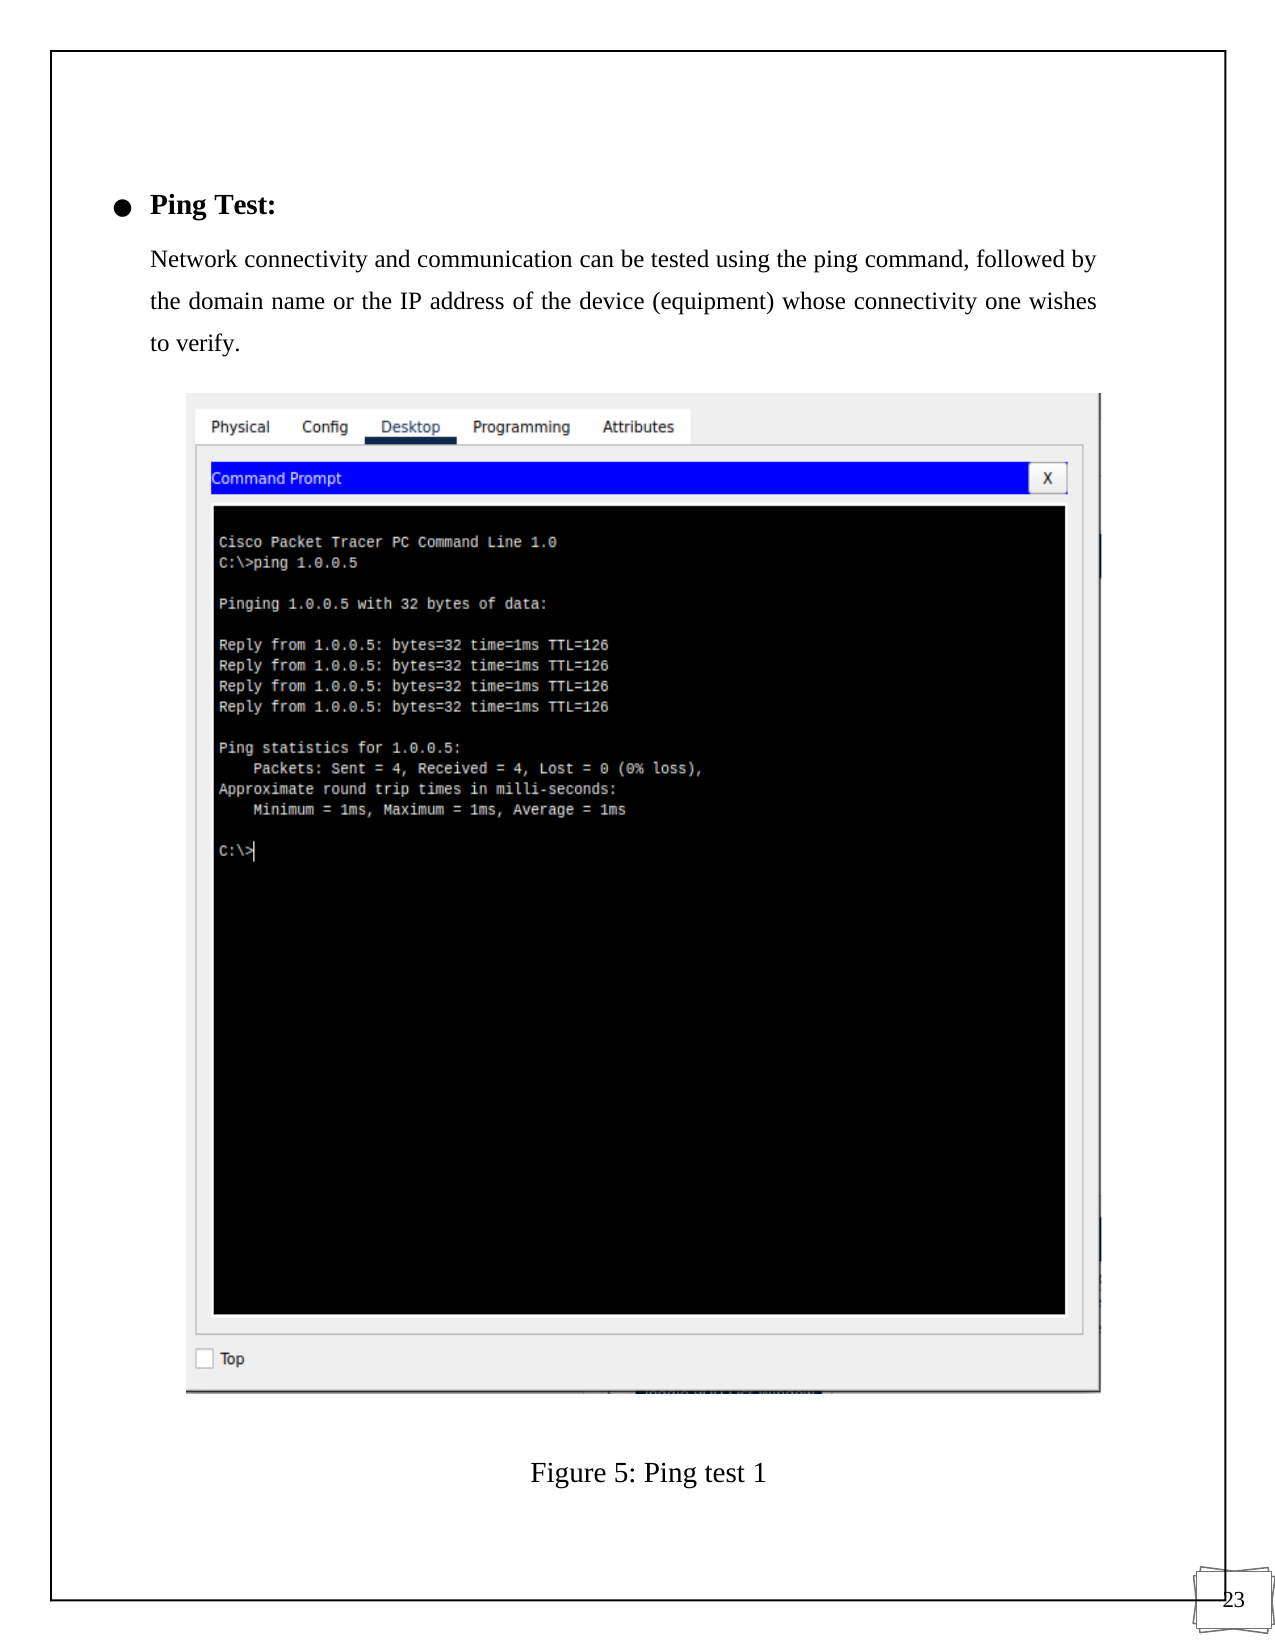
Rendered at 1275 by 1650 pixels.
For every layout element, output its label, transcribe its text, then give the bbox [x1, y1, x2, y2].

text 23 [39, 1586, 1245, 1612]
subtitle Ping Test: [112, 187, 1275, 221]
text Network connectivity and communication can be tested using the ping command, followed by the domain name or the IP address of the device (equipment) whose connectivity one wishes to verify. [150, 244, 1098, 356]
subtitle Figure 5: Ping test 1 [39, 1455, 1258, 1489]
picture [186, 393, 1102, 1394]
